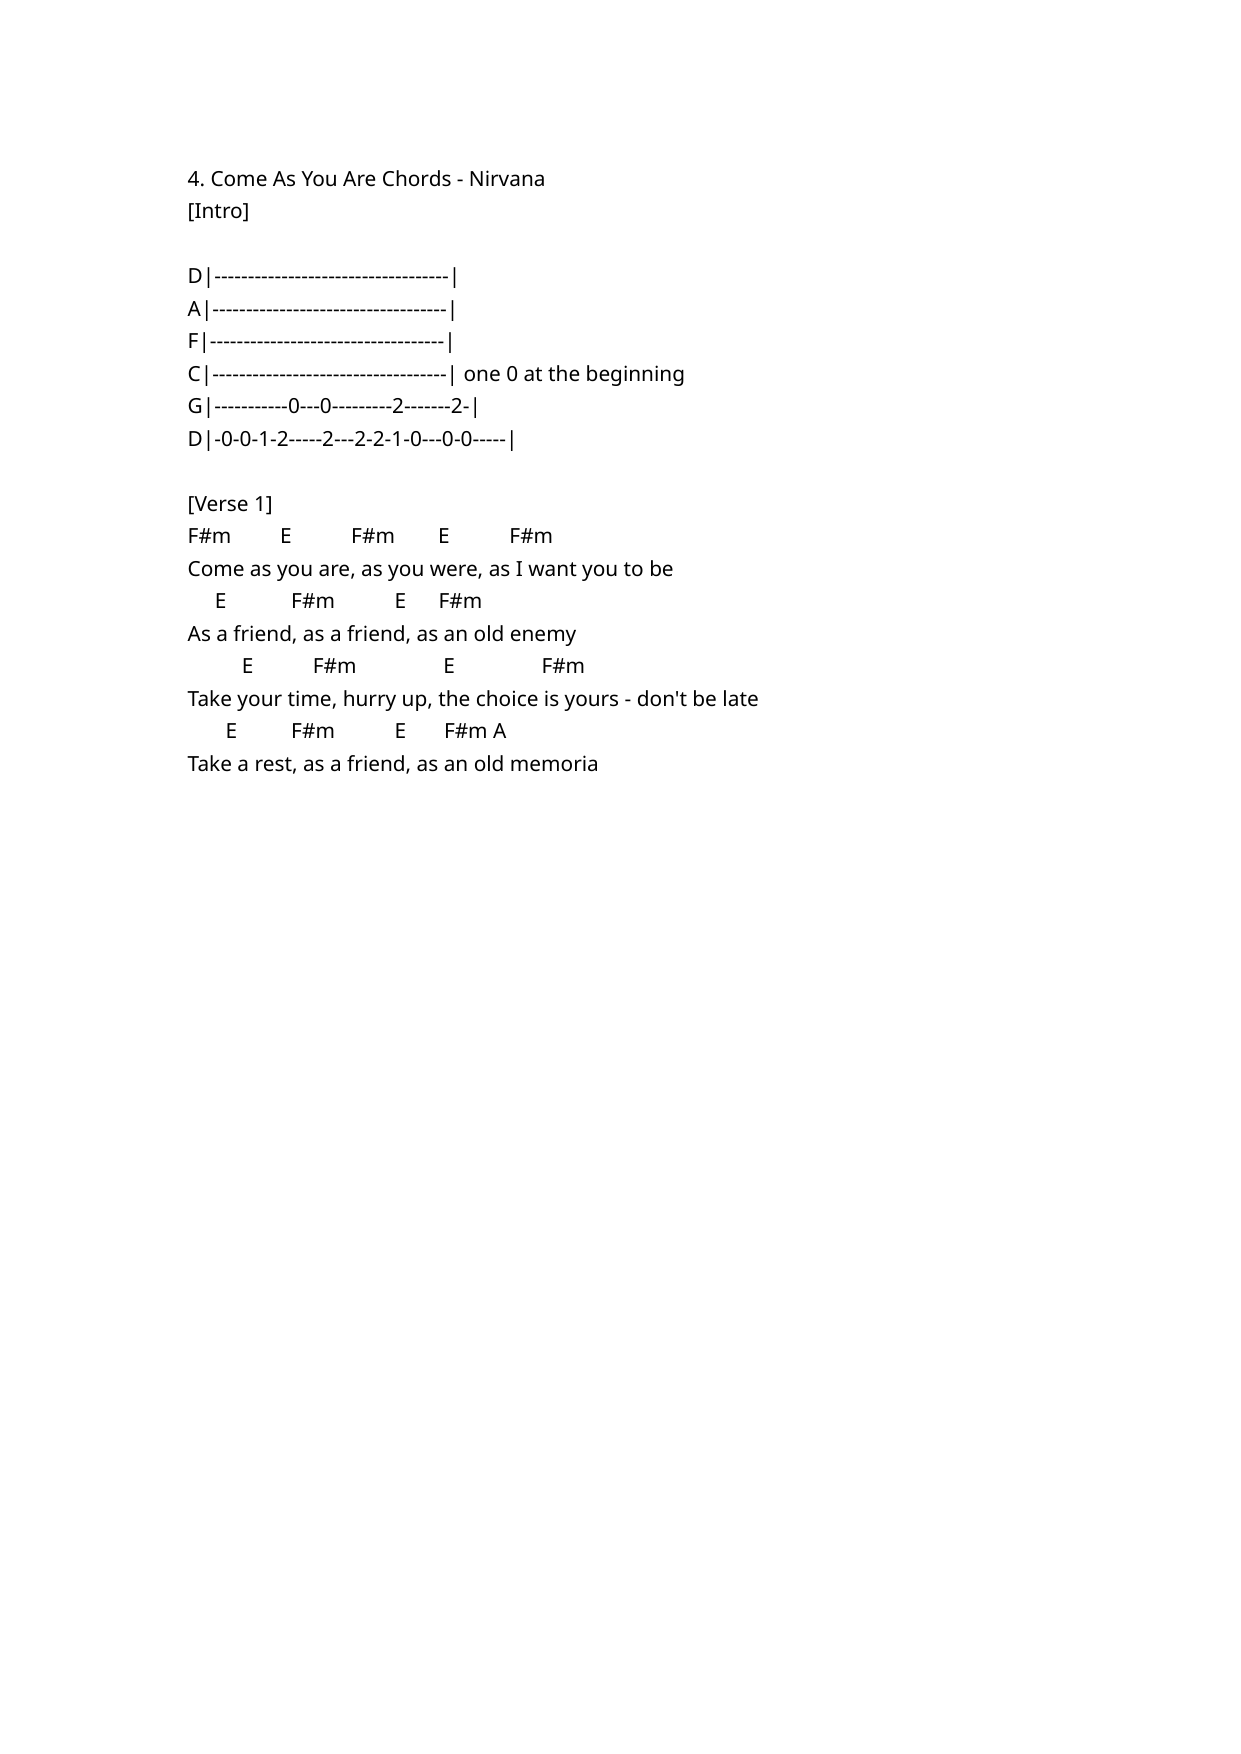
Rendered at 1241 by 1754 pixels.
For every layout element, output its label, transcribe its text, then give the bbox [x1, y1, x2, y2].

text Come as you are, as you were, as I want you to be [187, 552, 1053, 584]
text 4. Come As You Are Chords - Nirvana [187, 162, 1053, 194]
text Take your time, hurry up, the choice is yours - don't be late [187, 682, 1053, 714]
text Take a rest, as a friend, as an old memoria [187, 747, 1053, 779]
text E F#m E F#m A [187, 714, 1053, 747]
text D|-0-0-1-2-----2---2-2-1-0---0-0-----| [187, 422, 1053, 454]
text A|-----------------------------------| [187, 292, 1053, 324]
text F#m E F#m E F#m [187, 519, 1053, 552]
text E F#m E F#m [187, 584, 1053, 617]
text D|-----------------------------------| [187, 259, 1053, 292]
text [Verse 1] [187, 487, 1053, 519]
text [Intro] [187, 194, 1053, 227]
text F|-----------------------------------| [187, 324, 1053, 357]
text E F#m E F#m [187, 649, 1053, 682]
text As a friend, as a friend, as an old enemy [187, 617, 1053, 649]
text G|-----------0---0---------2-------2-| [187, 389, 1053, 422]
text C|-----------------------------------| one 0 at the beginning [187, 357, 1053, 389]
